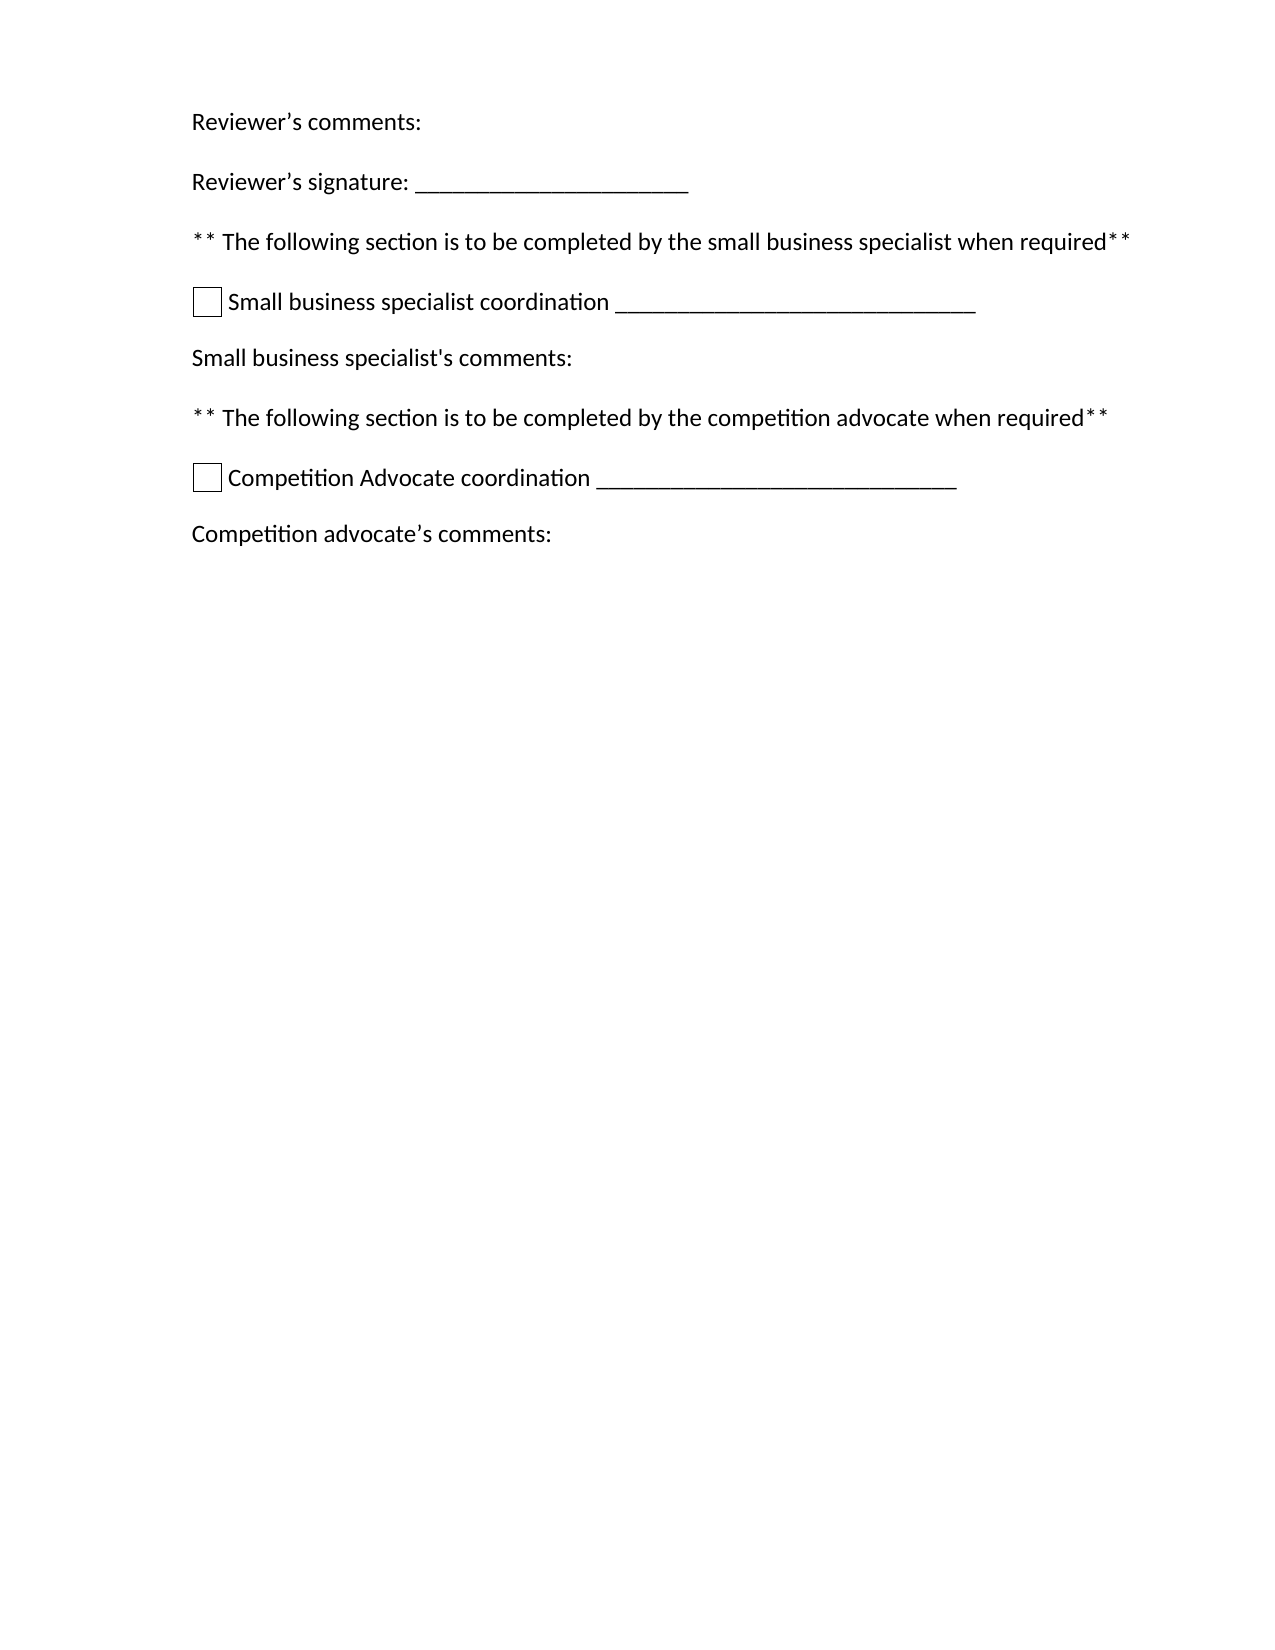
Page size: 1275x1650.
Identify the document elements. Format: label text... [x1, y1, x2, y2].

text Small business specialist's comments: [192, 342, 1200, 373]
text Competition Advocate coordination _____________________________ [192, 462, 1200, 493]
text Reviewer’s comments: [192, 106, 1200, 137]
text ** The following section is to be completed by the small business specialist when required** [192, 226, 1200, 257]
text Small business specialist coordination _____________________________ [192, 286, 1200, 317]
text Competition advocate’s comments: [192, 518, 1200, 548]
text Reviewer’s signature: ______________________ [192, 166, 1200, 197]
text ** The following section is to be completed by the competition advocate when required** [192, 402, 1200, 433]
